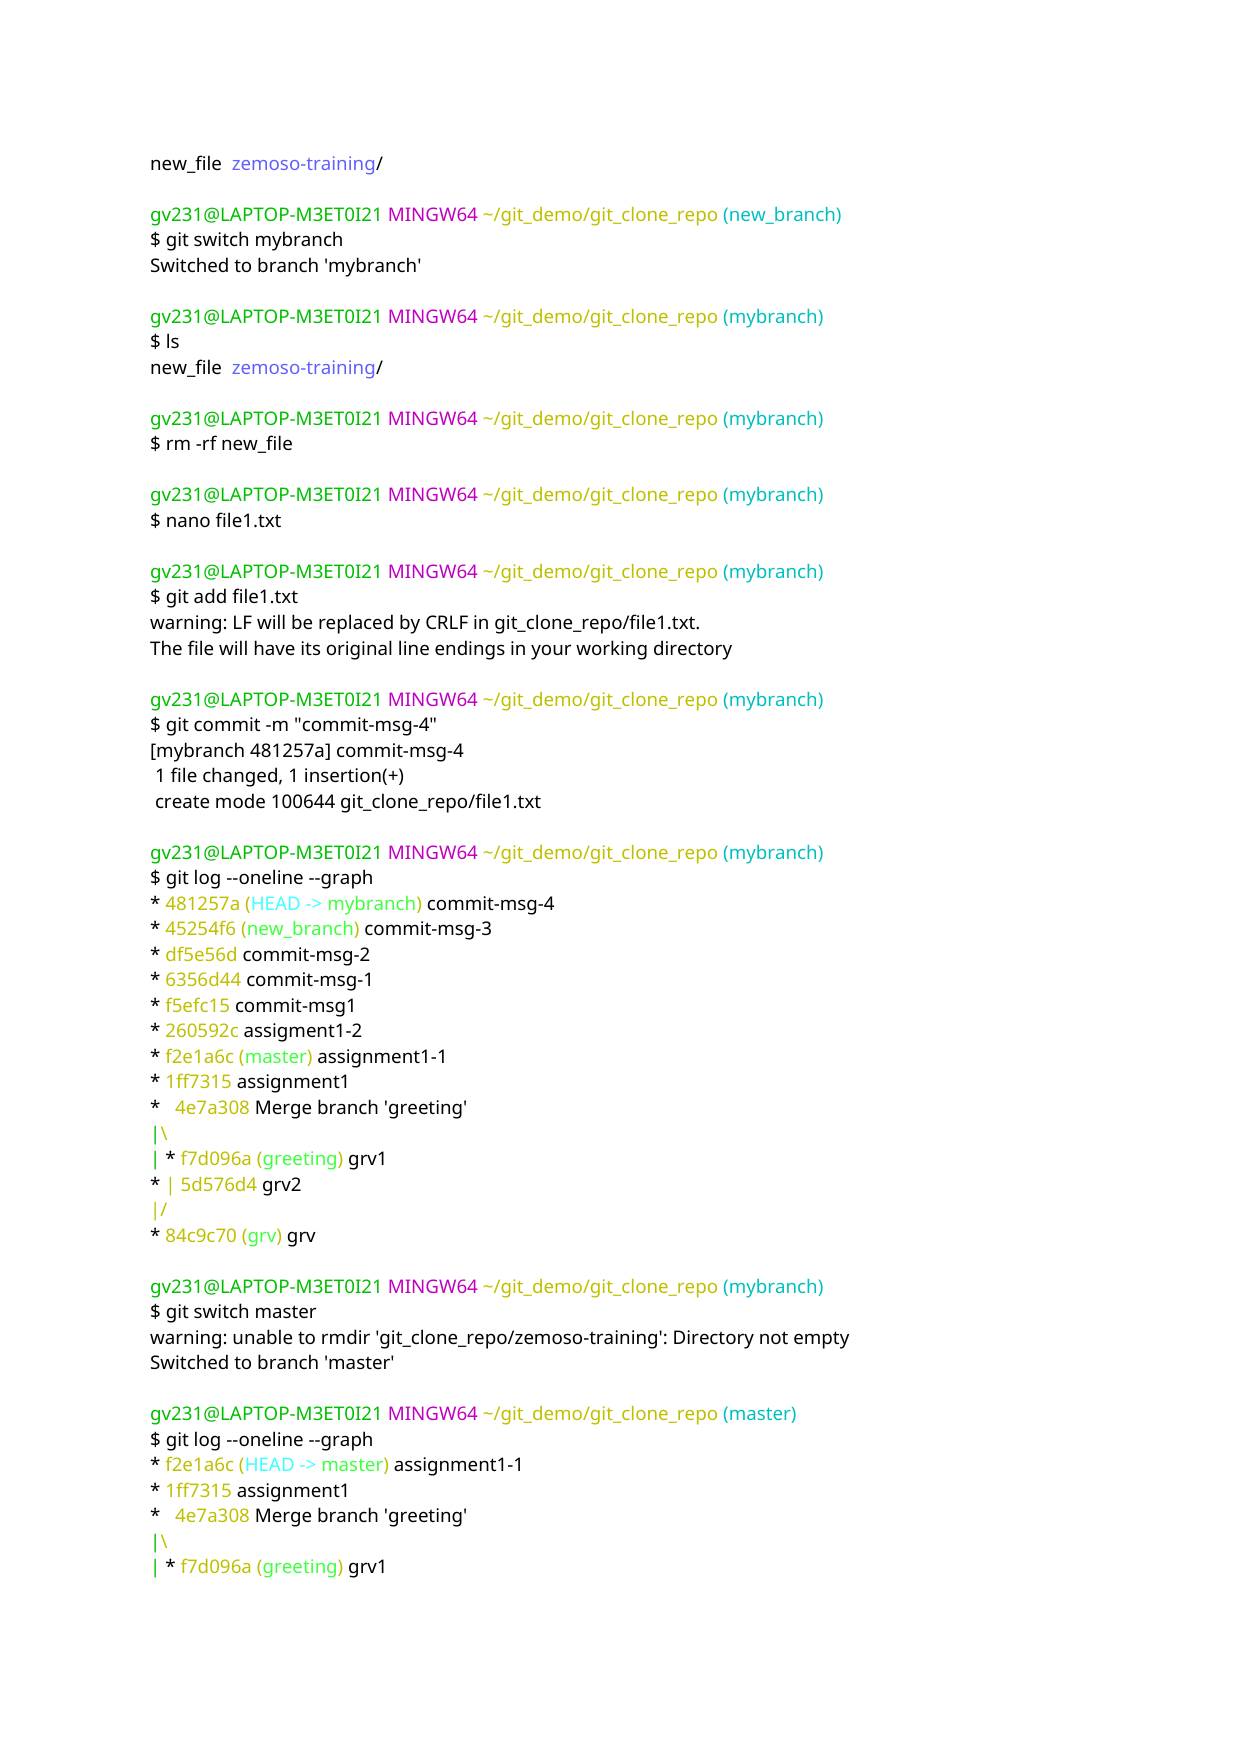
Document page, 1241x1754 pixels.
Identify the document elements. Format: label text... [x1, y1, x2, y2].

text warning: LF will be replaced by CRLF in git_clone_repo/file1.txt. [150, 609, 1090, 635]
text $ git switch master [150, 1298, 1090, 1324]
text $ git log --oneline --graph [150, 864, 1090, 890]
text The file will have its original line endings in your working directory [150, 635, 1090, 660]
text create mode 100644 git_clone_repo/file1.txt [150, 788, 1090, 813]
text * df5e56d commit-msg-2 [150, 941, 1090, 967]
text $ git add file1.txt [150, 584, 1090, 609]
text gv231@LAPTOP-M3ET0I21 MINGW64 ~/git_demo/git_clone_repo (mybranch) [150, 839, 1090, 864]
text * 4e7a308 Merge branch 'greeting' [150, 1503, 1090, 1528]
text |\ [150, 1120, 1090, 1145]
text gv231@LAPTOP-M3ET0I21 MINGW64 ~/git_demo/git_clone_repo (mybranch) [150, 1273, 1090, 1298]
text * 84c9c70 (grv) grv [150, 1222, 1090, 1247]
text * 1ff7315 assignment1 [150, 1069, 1090, 1094]
text $ git switch mybranch [150, 227, 1090, 252]
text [150, 1401, 1090, 1426]
text $ git commit -m "commit-msg-4" [150, 711, 1090, 737]
text new_file zemoso-training/ [150, 354, 1090, 380]
text |\ [150, 1528, 1090, 1554]
text |/ [150, 1196, 1090, 1222]
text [150, 201, 1090, 227]
text * 6356d44 commit-msg-1 [150, 967, 1090, 992]
text * 4e7a308 Merge branch 'greeting' [150, 1094, 1090, 1120]
text [mybranch 481257a] commit-msg-4 [150, 737, 1090, 762]
text 1 file changed, 1 insertion(+) [150, 762, 1090, 788]
text $ nano file1.txt [150, 507, 1090, 533]
text | * f7d096a (greeting) grv1 [150, 1145, 1090, 1171]
text * | 5d576d4 grv2 [150, 1171, 1090, 1196]
text * f2e1a6c (master) assignment1-1 [150, 1043, 1090, 1069]
text gv231@LAPTOP-M3ET0I21 MINGW64 ~/git_demo/git_clone_repo (mybranch) [150, 482, 1090, 507]
text warning: unable to rmdir 'git_clone_repo/zemoso-training': Directory not empty [150, 1324, 1090, 1349]
text $ rm -rf new_file [150, 431, 1090, 456]
text * 260592c assigment1-2 [150, 1018, 1090, 1043]
text Switched to branch 'mybranch' [150, 252, 1090, 278]
text $ git log --oneline --graph [150, 1426, 1090, 1452]
text * 481257a (HEAD -> mybranch) commit-msg-4 [150, 890, 1090, 916]
text * f5efc15 commit-msg1 [150, 992, 1090, 1018]
text gv231@LAPTOP-M3ET0I21 MINGW64 ~/git_demo/git_clone_repo (mybranch) [150, 303, 1090, 329]
text gv231@LAPTOP-M3ET0I21 MINGW64 ~/git_demo/git_clone_repo (mybranch) [150, 558, 1090, 584]
text new_file zemoso-training/ [150, 150, 1090, 176]
text * 45254f6 (new_branch) commit-msg-3 [150, 916, 1090, 941]
text * f2e1a6c (HEAD -> master) assignment1-1 [150, 1452, 1090, 1477]
text * 1ff7315 assignment1 [150, 1477, 1090, 1503]
text Switched to branch 'master' [150, 1349, 1090, 1375]
text gv231@LAPTOP-M3ET0I21 MINGW64 ~/git_demo/git_clone_repo (mybranch) [150, 405, 1090, 431]
text gv231@LAPTOP-M3ET0I21 MINGW64 ~/git_demo/git_clone_repo (mybranch) [150, 686, 1090, 711]
text | * f7d096a (greeting) grv1 [150, 1554, 1090, 1579]
text $ ls [150, 329, 1090, 354]
